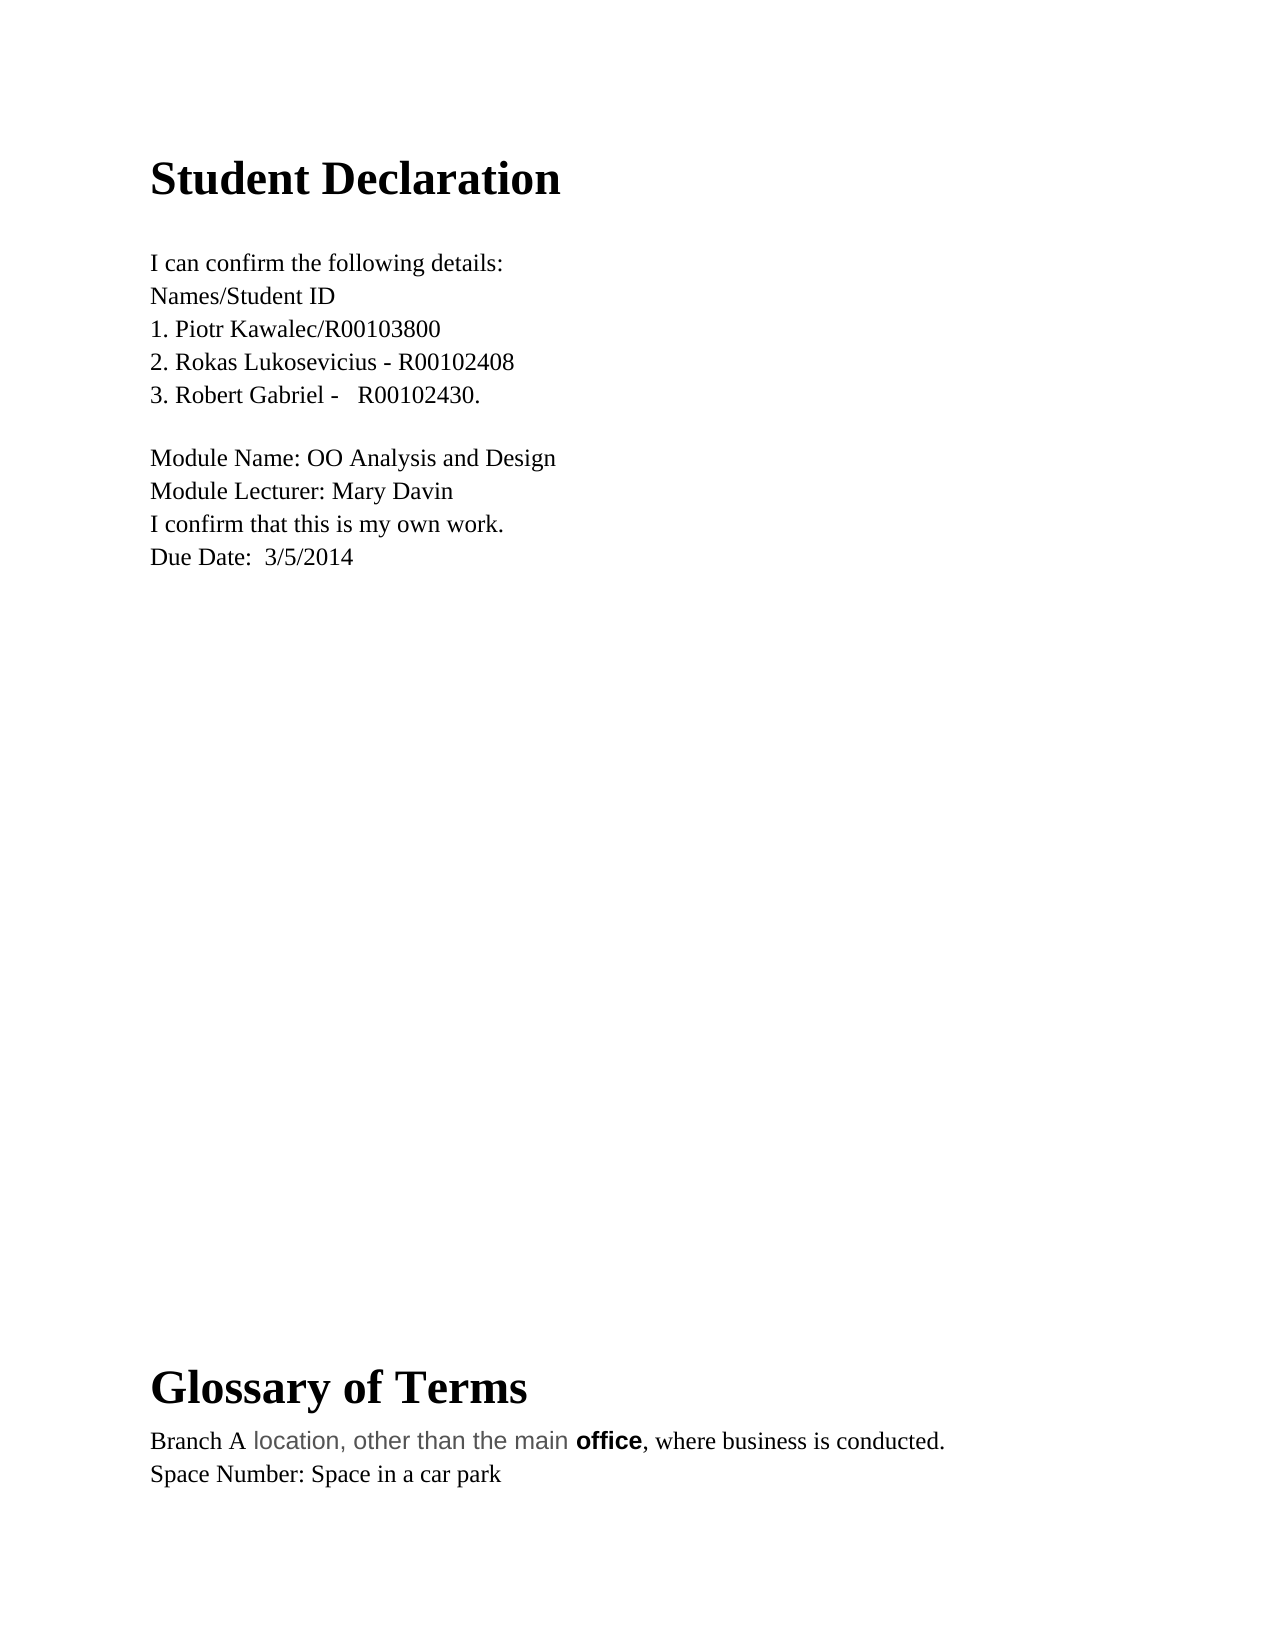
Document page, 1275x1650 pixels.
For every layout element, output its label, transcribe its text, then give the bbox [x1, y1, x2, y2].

text Branch A location, other than the main office, where business is conducted. [150, 1426, 1166, 1455]
subtitle Glossary of Terms [150, 1358, 1166, 1413]
text Space Number: Space in a car park [150, 1459, 1166, 1488]
text Names/Student ID [150, 281, 1166, 309]
text Module Lecturer: Mary Davin [150, 476, 1166, 505]
text Due Date: 3/5/2014 [150, 542, 1166, 571]
text 3. Robert Gabriel - R00102430. [150, 380, 1166, 409]
text Module Name: OO Analysis and Design [150, 443, 1166, 472]
subtitle Student Declaration [150, 150, 1166, 205]
text I confirm that this is my own work. [150, 509, 1166, 538]
text 1. Piotr Kawalec/R00103800 [150, 314, 1166, 343]
text I can confirm the following details: [150, 248, 1166, 277]
text 2. Rokas Lukosevicius - R00102408 [150, 347, 1166, 376]
